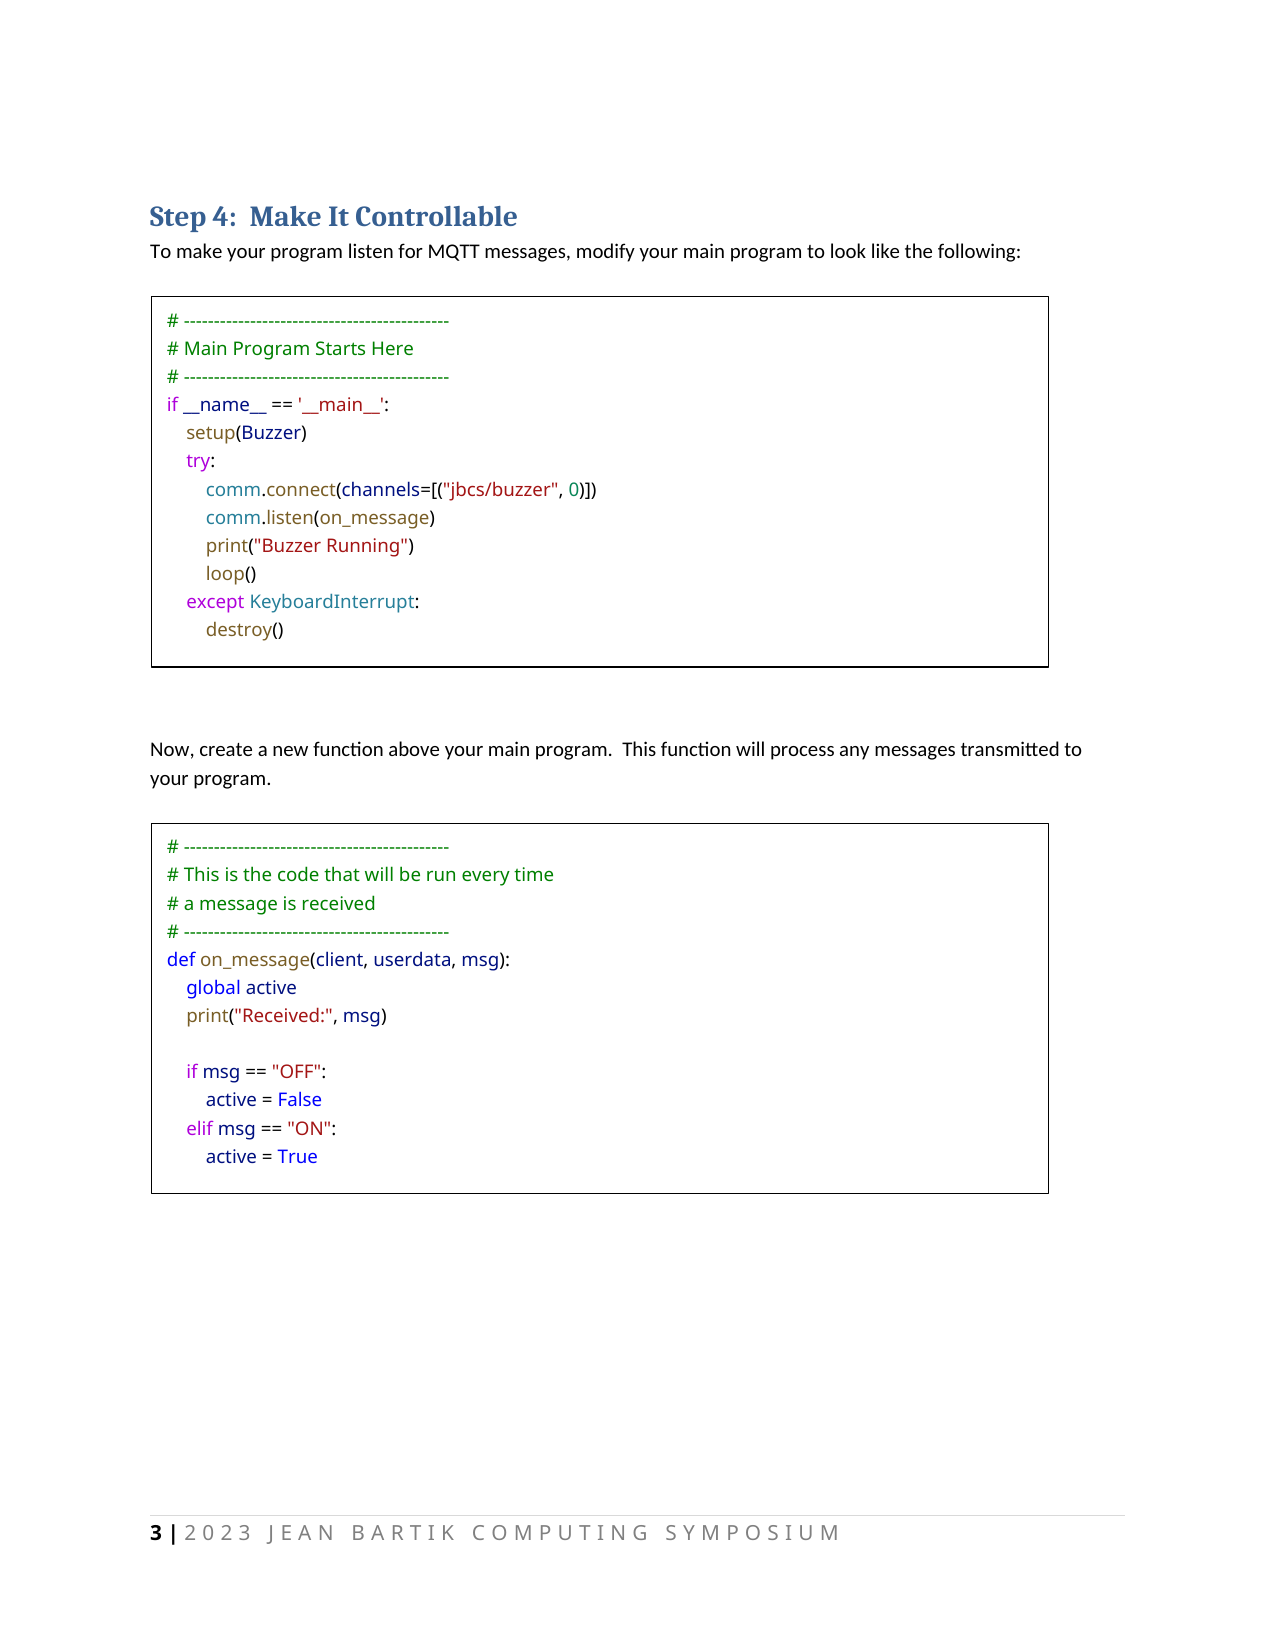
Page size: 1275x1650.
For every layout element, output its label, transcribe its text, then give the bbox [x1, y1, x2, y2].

subtitle Step 4: Make It Controllable [150, 200, 1125, 233]
text Now, create a new function above your main program. This function will process any messages transmitted to your program. [150, 736, 1125, 790]
text To make your program listen for MQTT messages, modify your main program to look like the following: [150, 238, 1125, 264]
